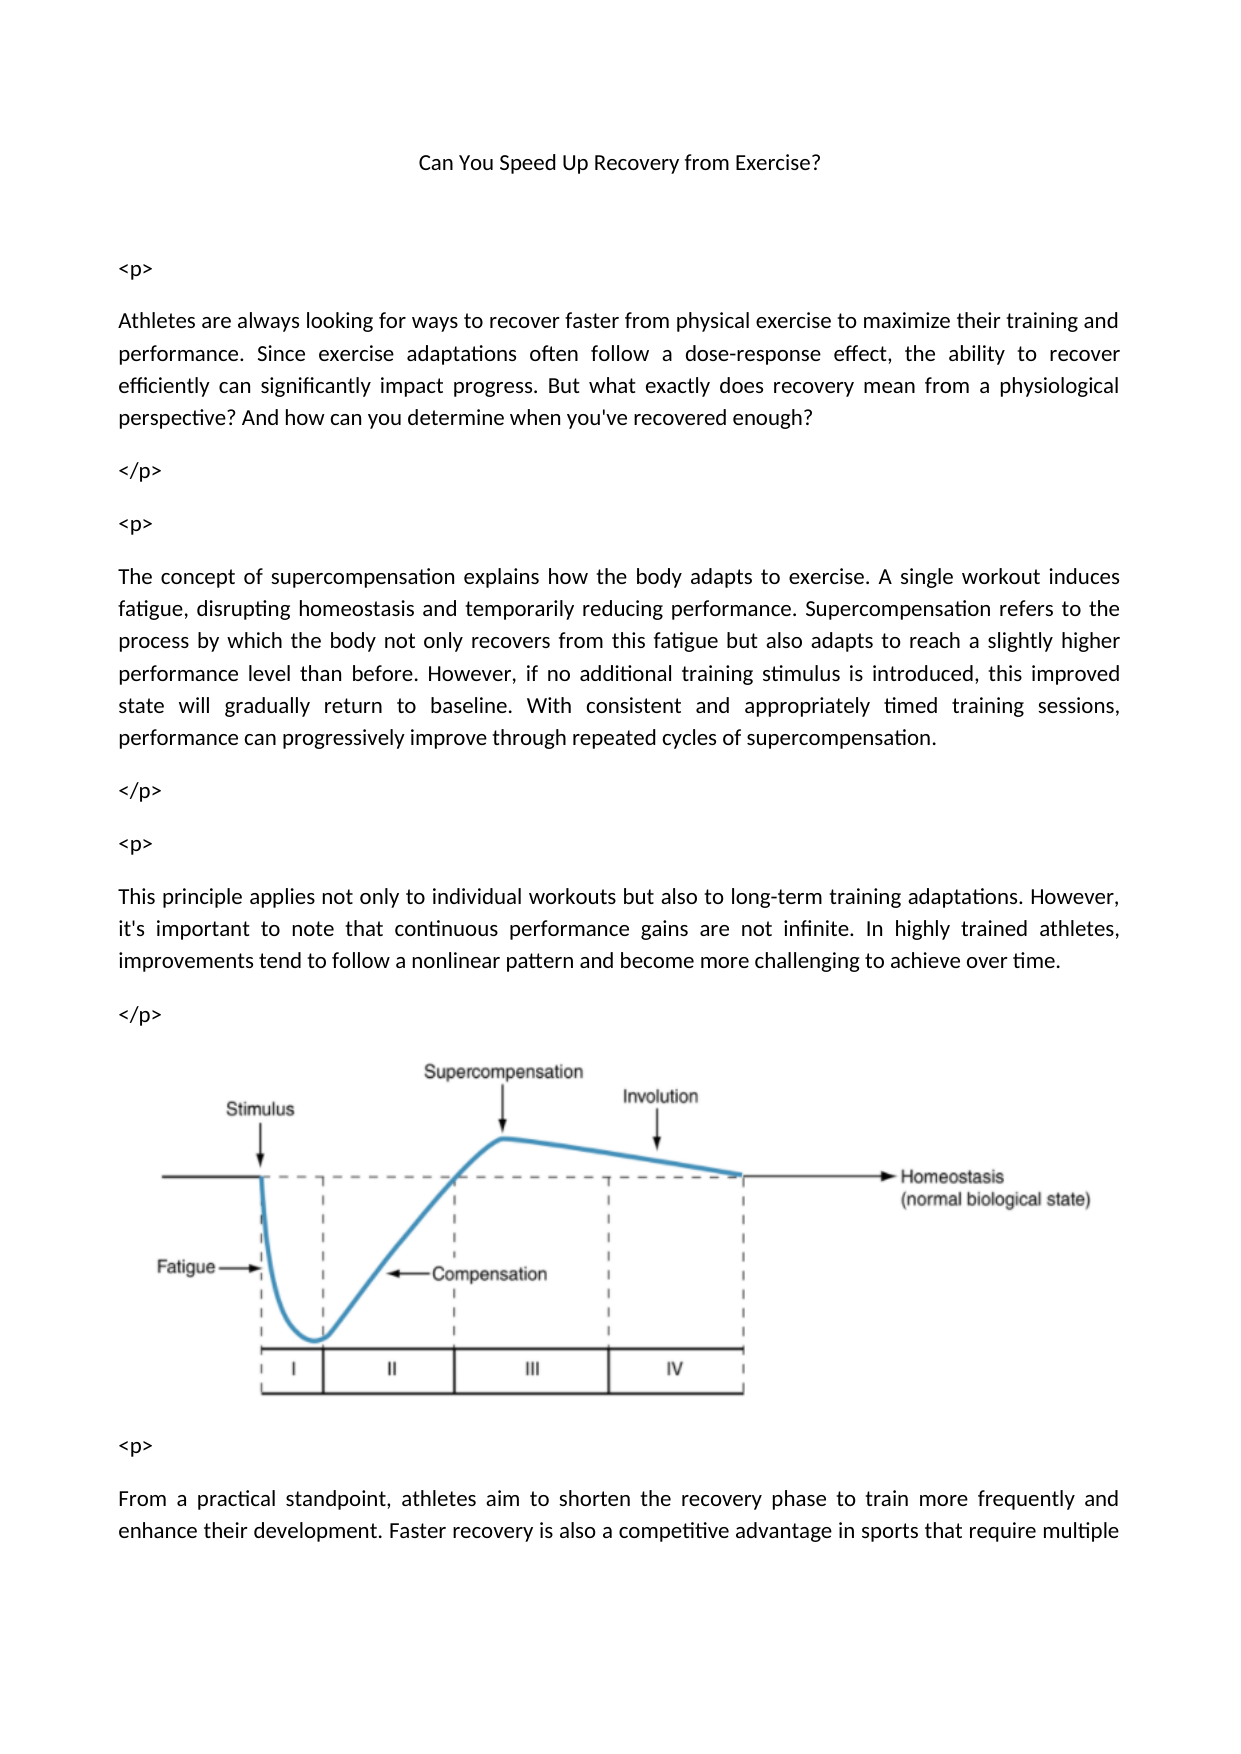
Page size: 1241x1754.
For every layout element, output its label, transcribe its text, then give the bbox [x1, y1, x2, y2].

picture [134, 1052, 1107, 1406]
text This principle applies not only to individual workouts but also to long-term training adaptations. However, it's important to note that continuous performance gains are not infinite. In highly trained athletes, improvements tend to follow a nonlinear pattern and become more challenging to achieve over time. [118, 882, 1122, 975]
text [118, 1484, 1122, 1544]
text <p> [118, 1431, 1122, 1459]
text Athletes are always looking for ways to recover faster from physical exercise to maximize their training and performance. Since exercise adaptations often follow a dose-response effect, the ability to recover efficiently can significantly impact progress. But what exactly does recovery mean from a physiological perspective? And how can you determine when you've recovered enough? [118, 307, 1122, 431]
text <p> [118, 509, 1122, 537]
text The concept of supercompensation explains how the body adapts to exercise. A single workout induces fatigue, disrupting homeostasis and temporarily reducing performance. Supercompensation refers to the process by which the body not only recovers from this fatigue but also adapts to reach a slightly higher performance level than before. However, if no additional training stimulus is introduced, this improved state will gradually return to baseline. With consistent and appropriately timed training sessions, performance can progressively improve through repeated cycles of supercompensation. [118, 562, 1122, 751]
text </p> [118, 456, 1122, 484]
text </p> [118, 776, 1122, 804]
text <p> [118, 254, 1122, 282]
text </p> [118, 1000, 1122, 1028]
text Can You Speed Up Recovery from Exercise? [118, 148, 1122, 176]
text <p> [118, 829, 1122, 857]
